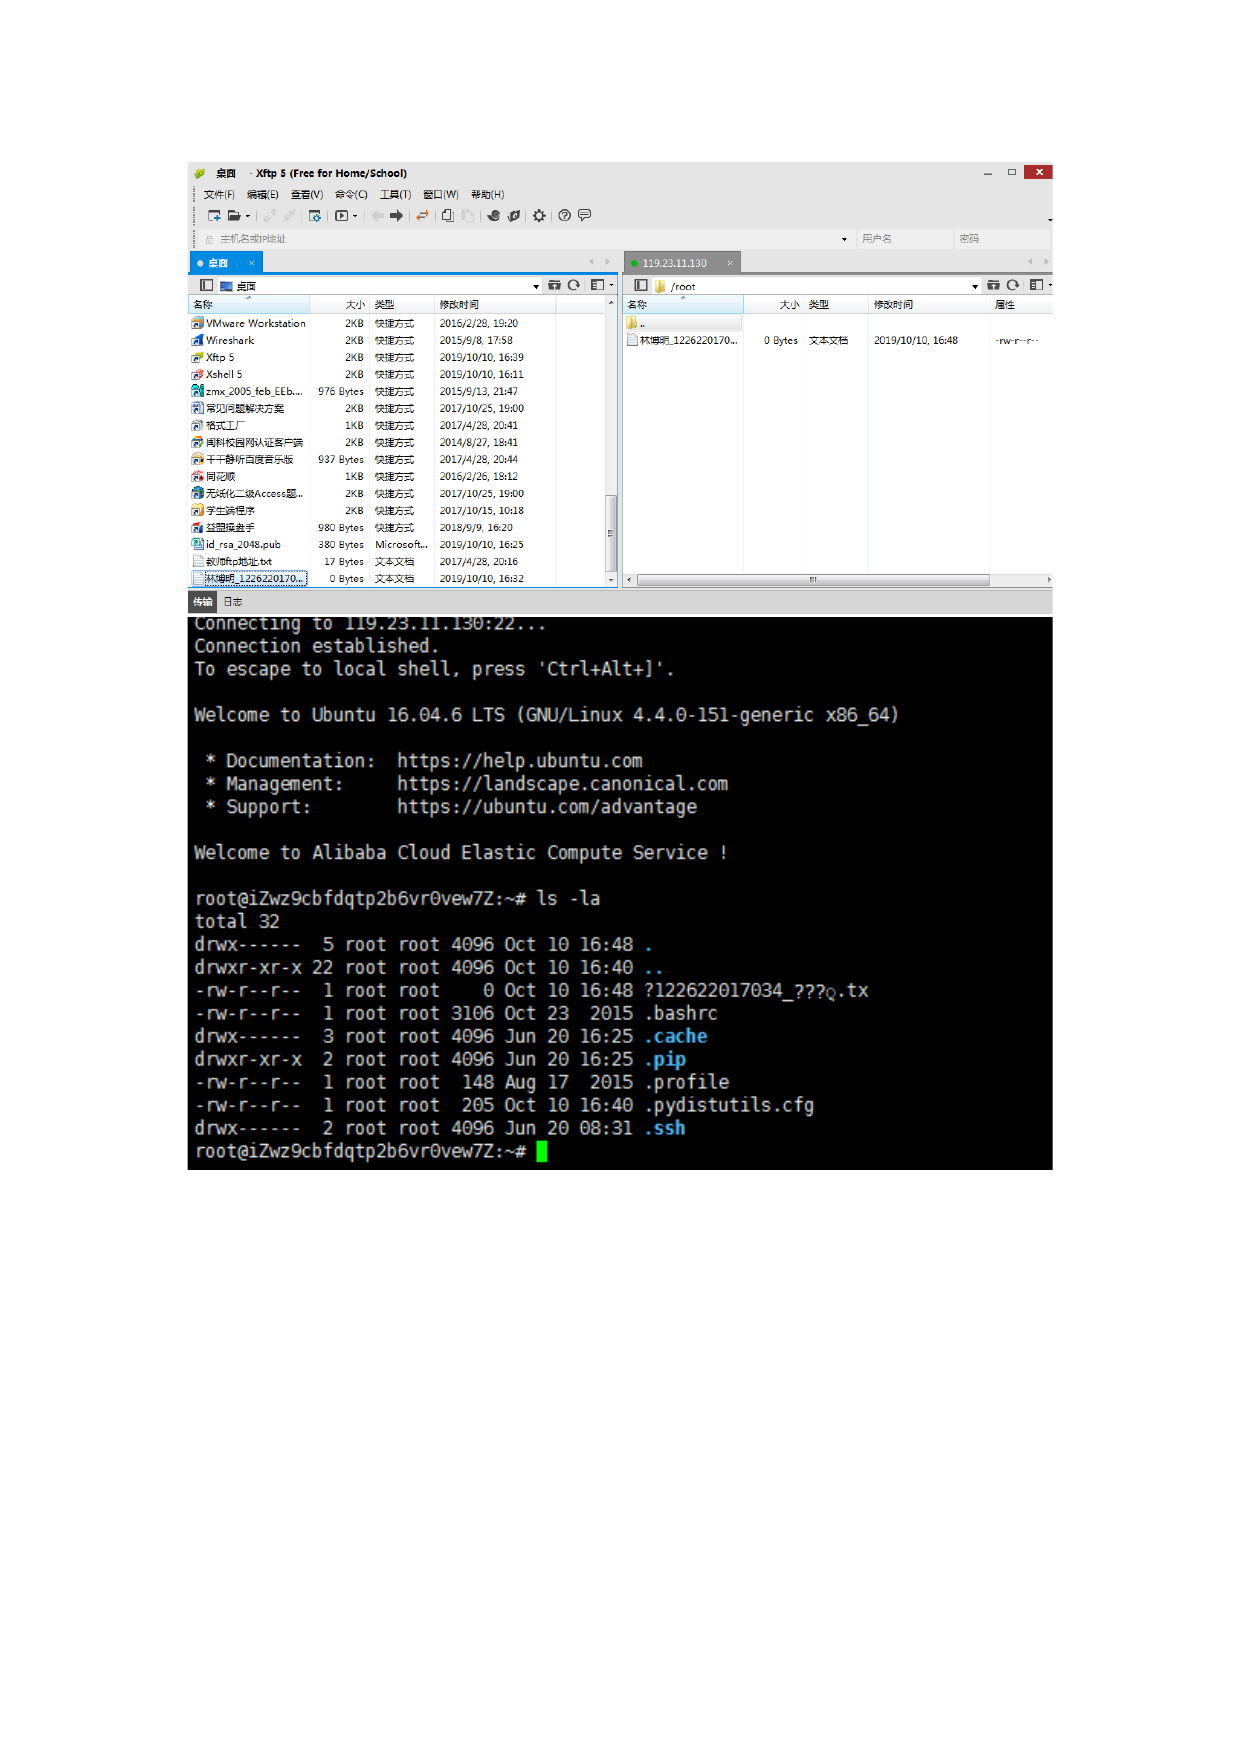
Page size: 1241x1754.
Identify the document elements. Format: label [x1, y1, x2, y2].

picture [187, 162, 1053, 614]
picture [187, 617, 1053, 1170]
